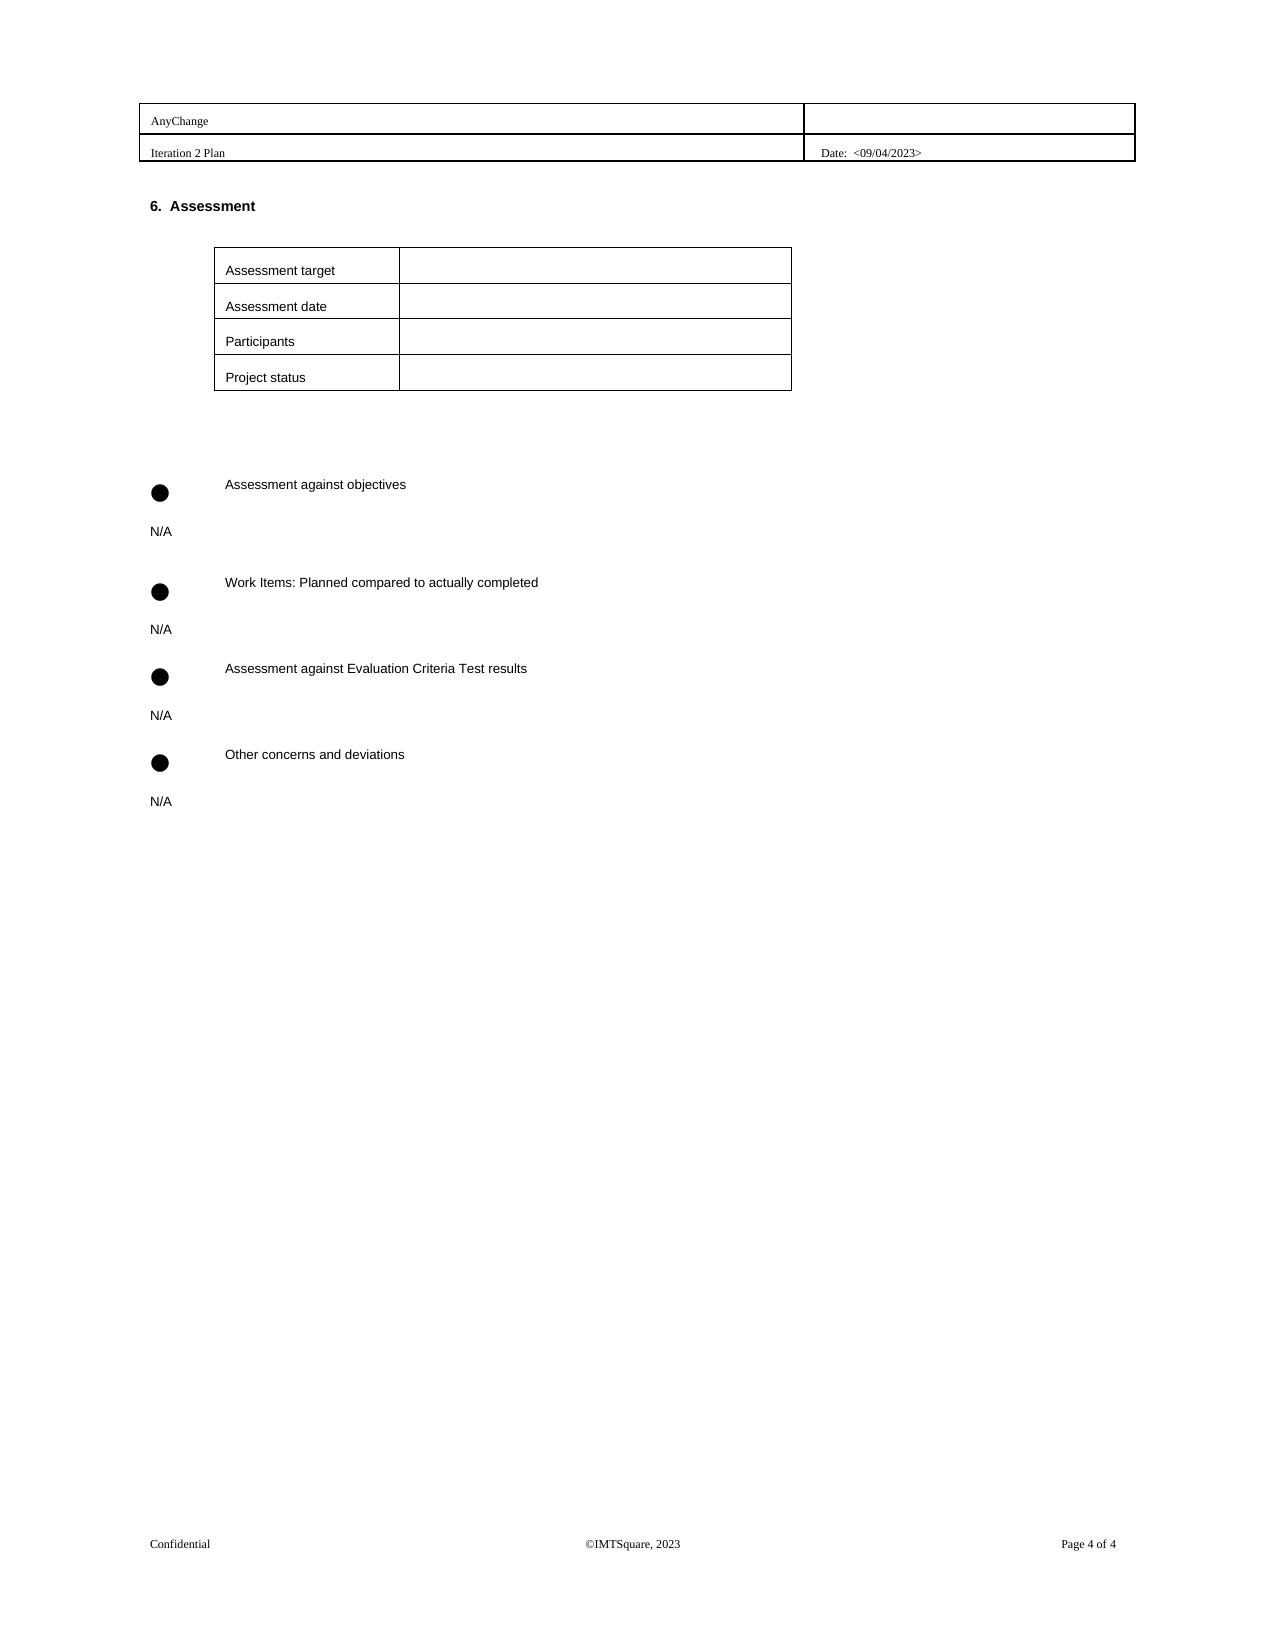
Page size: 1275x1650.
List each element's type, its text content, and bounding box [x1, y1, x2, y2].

list Assessment against objectives [150, 466, 1125, 513]
text N/A [150, 697, 1125, 723]
list Other concerns and deviations [150, 736, 1125, 783]
table_cell [400, 284, 791, 318]
table_cell Project status [215, 355, 399, 390]
table_header Assessment target [215, 248, 399, 283]
text N/A [150, 513, 1125, 539]
text N/A [150, 611, 1125, 637]
subtitle 6. Assessment [150, 186, 1125, 214]
list Assessment against Evaluation Criteria Test results [150, 650, 1125, 697]
table_cell [400, 319, 791, 354]
table_cell [400, 355, 791, 390]
table_cell Participants [215, 319, 399, 354]
list Work Items: Planned compared to actually completed [150, 564, 1125, 611]
text N/A [150, 783, 1125, 809]
table_cell Assessment date [215, 284, 399, 318]
table_header [400, 248, 791, 283]
